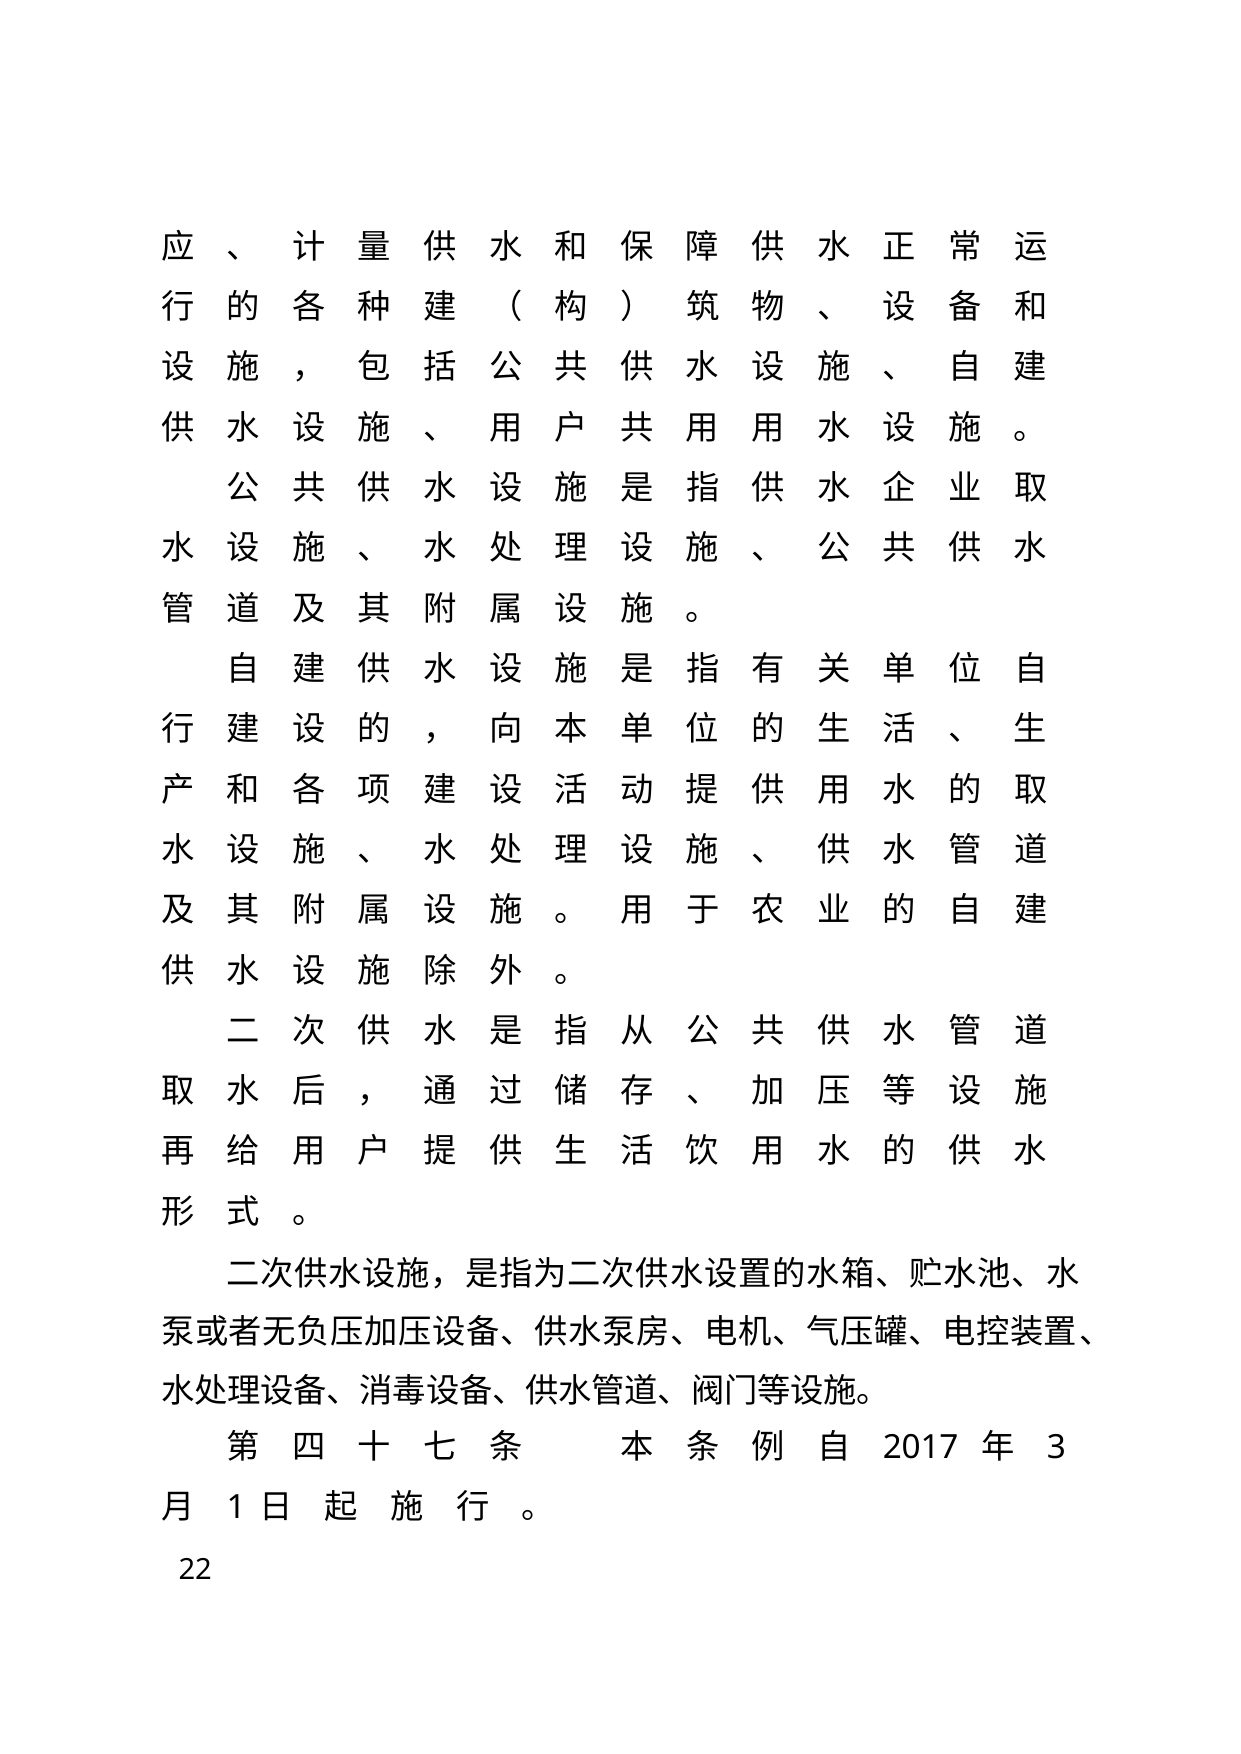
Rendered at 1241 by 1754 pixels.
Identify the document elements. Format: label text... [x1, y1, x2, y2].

text 自建供水设施是指有关单位自行建设的，向本单位的生活、生产和各项建设活动提供用水的取水设施、水处理设施、供水管道及其附属设施。用于农业的自建供水设施除外。 [161, 636, 1079, 998]
text 公共供水设施是指供水企业取水设施、水处理设施、公共供水管道及其附属设施。 [161, 455, 1079, 636]
text 二次供水设施，是指为二次供水设置的水箱、贮水池、水泵或者无负压加压设备、供水泵房、电机、气压罐、电控装置、水处理设备、消毒设备、供水管道、阀门等设施。 [161, 1239, 1079, 1414]
text 二次供水是指从公共供水管道取水后，通过储存、加压等设施再给用户提供生活饮用水的供水形式。 [161, 998, 1079, 1239]
text 第四十七条 本条例自2017年3月1日起施行。 [161, 1414, 1079, 1534]
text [161, 213, 1079, 455]
